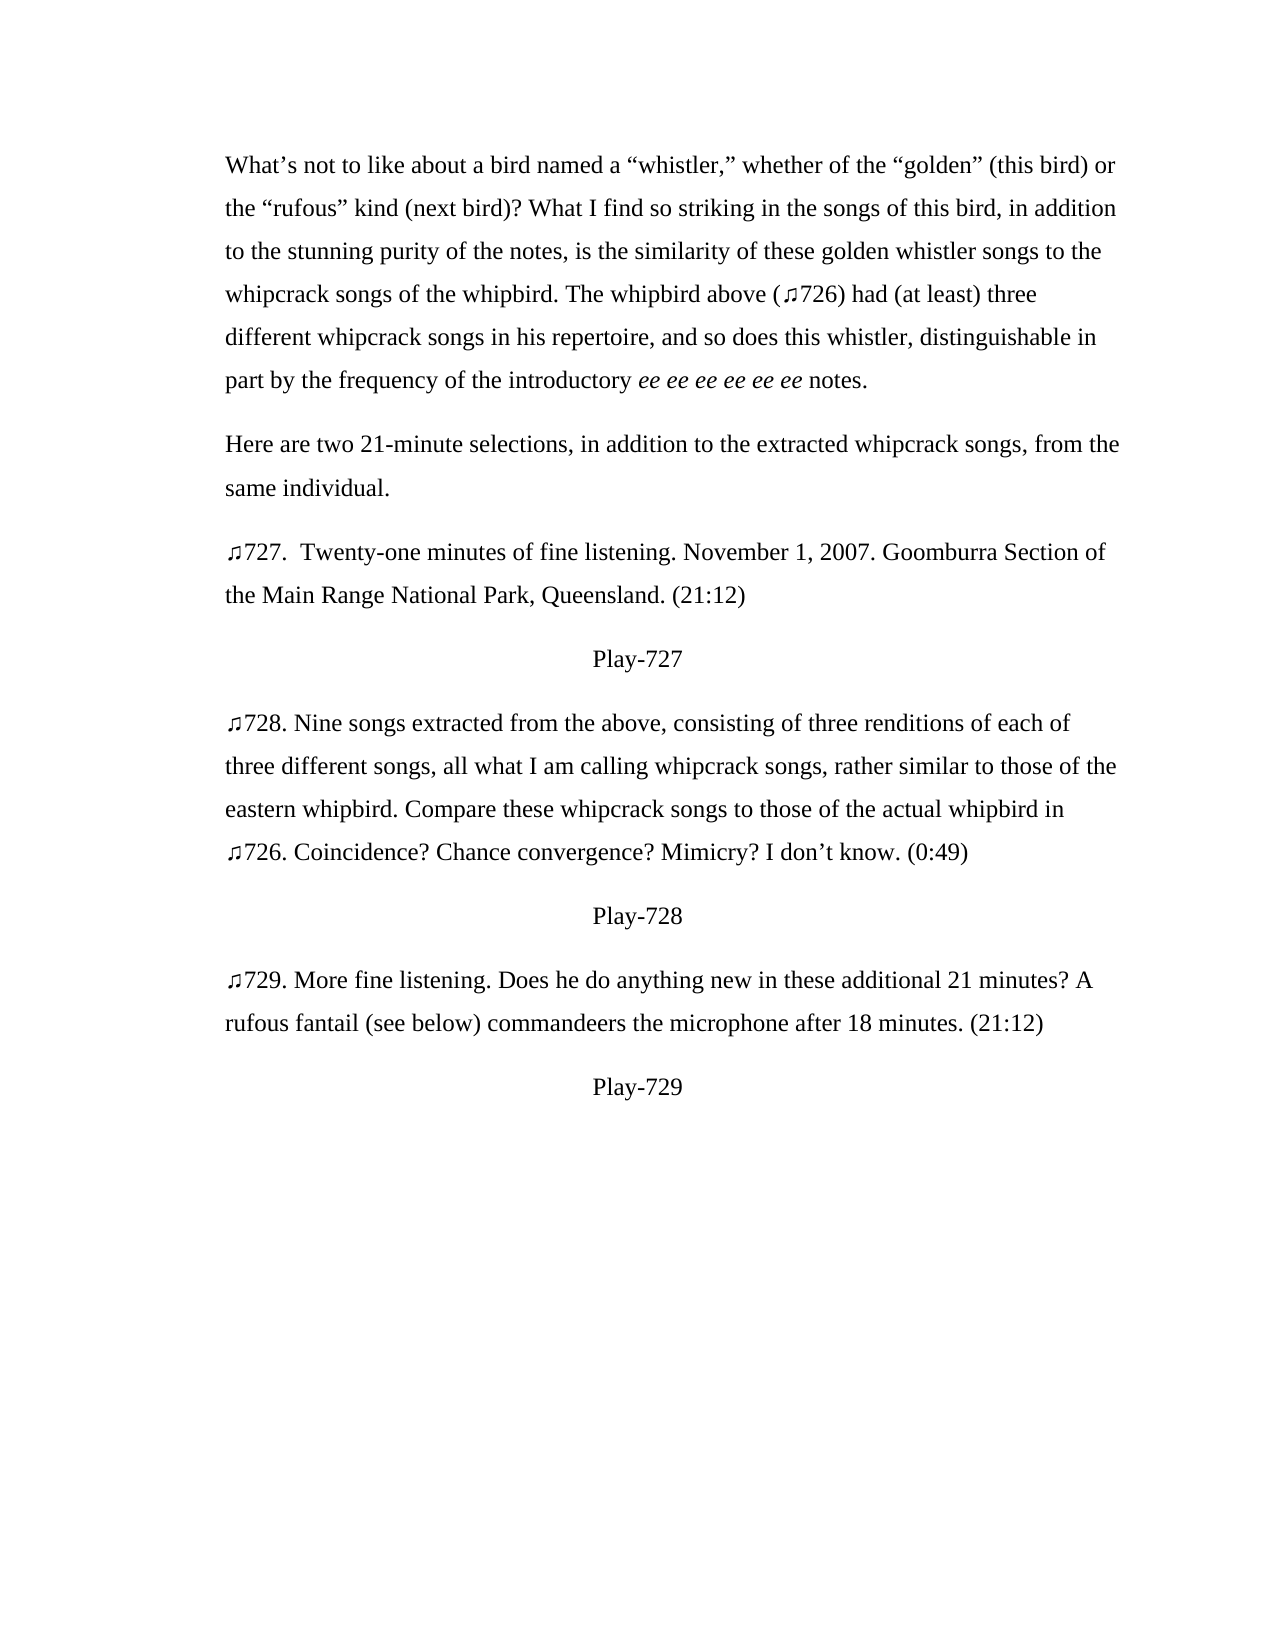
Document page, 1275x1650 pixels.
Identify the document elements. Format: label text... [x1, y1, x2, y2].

text Play-729 [150, 1072, 1125, 1101]
text Play-727 [150, 644, 1125, 672]
text ♫728. Nine songs extracted from the above, consisting of three renditions of each of three different songs, all what I am calling whipcrack songs, rather similar to those of the eastern whipbird. Compare these whipcrack songs to those of the actual whipbird in ♫726. Coincidence? Chance convergence? Mimicry? I don’t know. (0:49) [225, 708, 1125, 866]
text Here are two 21-minute selections, in addition to the extracted whipcrack songs, from the same individual. [225, 429, 1125, 501]
text ♫727. Twenty-one minutes of fine listening. November 1, 2007. Goomburra Section of the Main Range National Park, Queensland. (21:12) [225, 537, 1125, 608]
text Play-728 [150, 901, 1125, 930]
text ♫729. More fine listening. Does he do anything new in these additional 21 minutes? A rufous fantail (see below) commandeers the microphone after 18 minutes. (21:12) [225, 965, 1125, 1037]
text What’s not to like about a bird named a “whistler,” whether of the “golden” (this bird) or the “rufous” kind (next bird)? What I find so striking in the songs of this bird, in addition to the stunning purity of the notes, is the similarity of these golden whistler songs to the whipcrack songs of the whipbird. The whipbird above (♫726) had (at least) three different whipcrack songs in his repertoire, and so does this whistler, distinguishable in part by the frequency of the introductory ee ee ee ee ee ee notes. [225, 150, 1125, 394]
